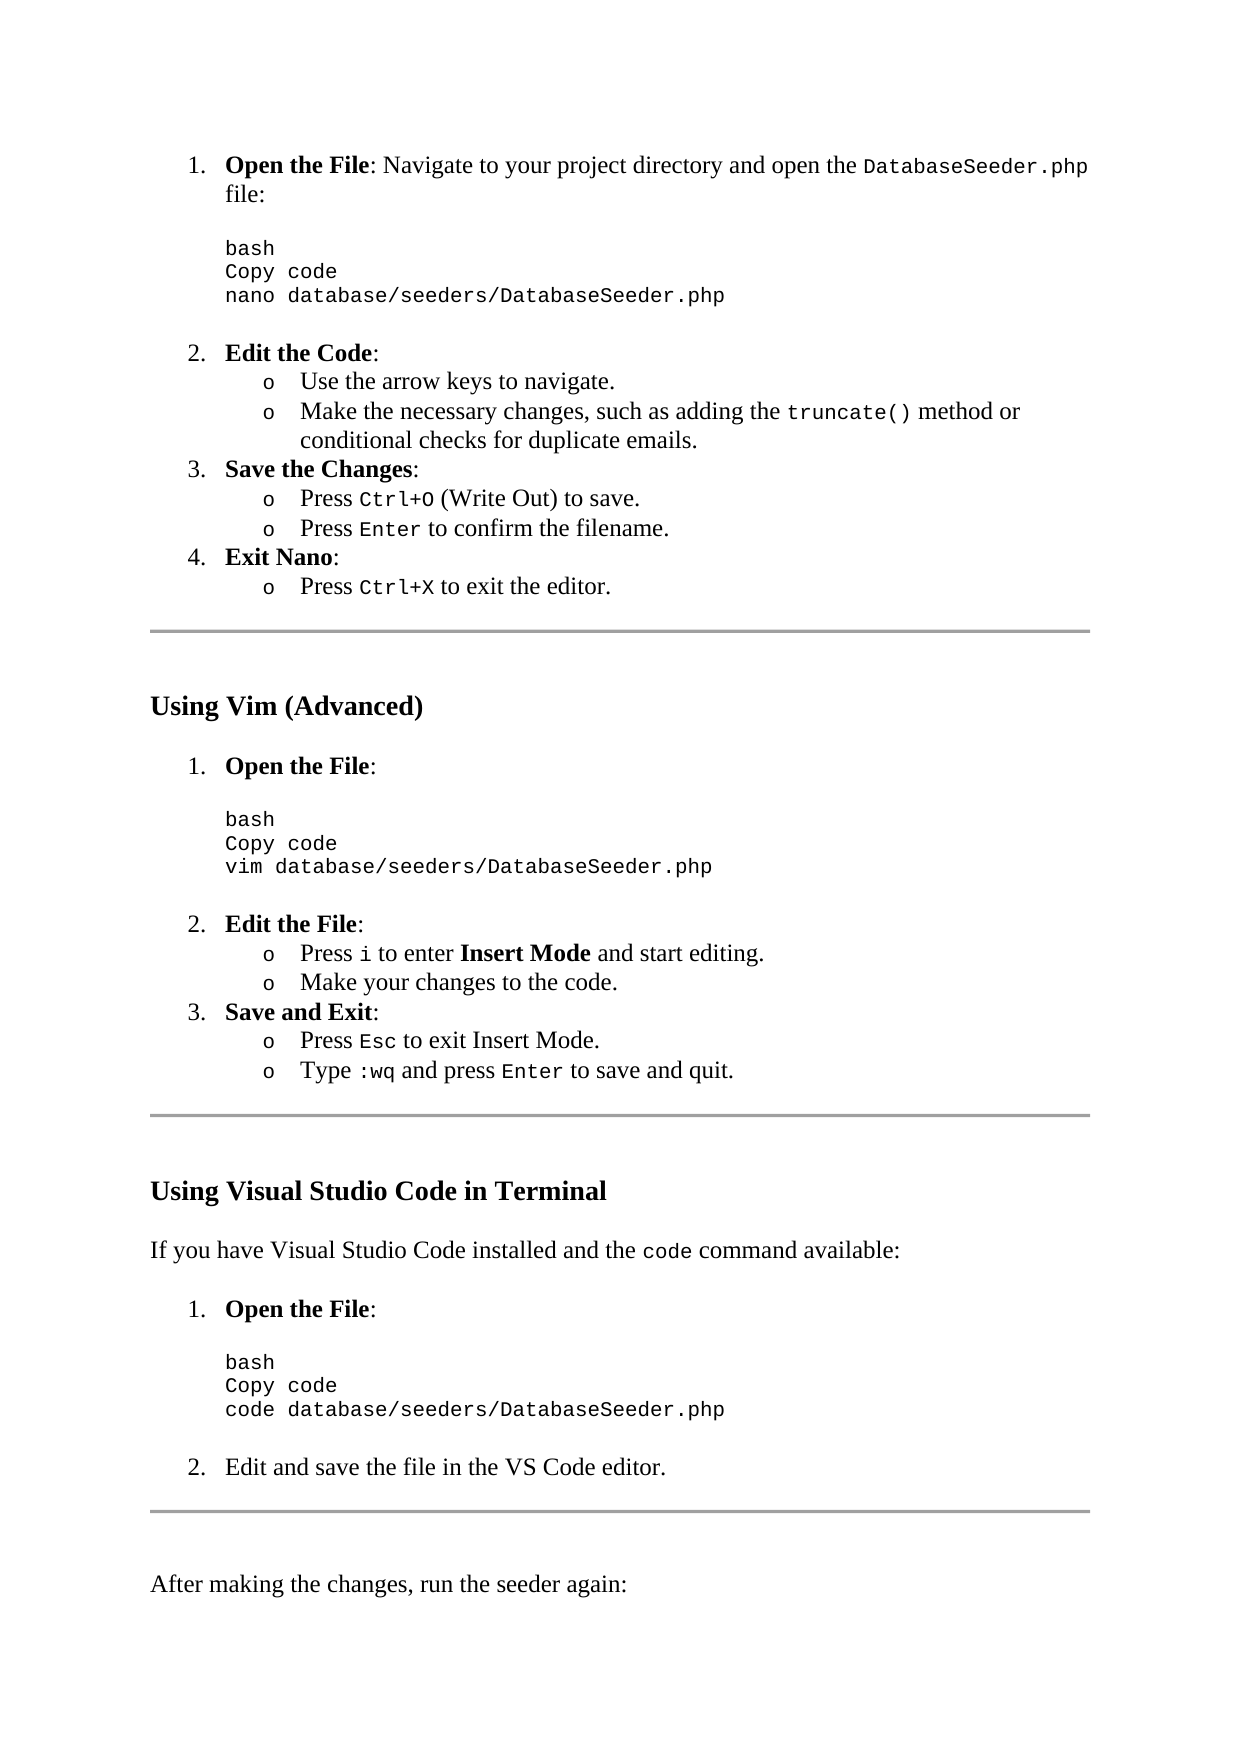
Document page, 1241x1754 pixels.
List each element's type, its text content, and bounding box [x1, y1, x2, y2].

list Press Ctrl+O (Write Out) to save. [262, 483, 1090, 513]
text If you have Visual Studio Code installed and the code command available: [150, 1235, 1090, 1265]
text Using Vim (Advanced) [150, 689, 1090, 722]
list Edit the File: [187, 909, 1090, 938]
list Type :wq and press Enter to save and quit. [262, 1055, 1090, 1085]
list Save and Exit: [187, 997, 1090, 1026]
list Press Ctrl+X to exit the editor. [262, 571, 1090, 601]
list Make the necessary changes, such as adding the truncate() method or conditional checks for duplicate emails. [262, 396, 1090, 454]
list Save the Changes: [187, 454, 1090, 483]
list Open the File: [187, 1294, 1090, 1323]
text bash [225, 237, 1090, 261]
list Open the File: [187, 751, 1090, 780]
list Edit and save the file in the VS Code editor. [187, 1452, 1090, 1481]
list Open the File: Navigate to your project directory and open the DatabaseSeeder.php file: [187, 150, 1090, 208]
text nano database/seeders/DatabaseSeeder.php [225, 285, 1090, 308]
text Copy code [225, 1376, 1090, 1399]
list Use the arrow keys to navigate. [262, 366, 1090, 396]
list Press Enter to confirm the filename. [262, 513, 1090, 542]
text Copy code [225, 832, 1090, 856]
text Using Visual Studio Code in Terminal [150, 1174, 1090, 1206]
list Make your changes to the code. [262, 967, 1090, 997]
list Edit the Code: [187, 338, 1090, 366]
text bash [225, 1352, 1090, 1376]
text bash [225, 809, 1090, 832]
list Press Esc to exit Insert Mode. [262, 1026, 1090, 1055]
list Exit Nano: [187, 542, 1090, 571]
text vim database/seeders/DatabaseSeeder.php [225, 856, 1090, 880]
text After making the changes, run the seeder again: [150, 1569, 1090, 1598]
text Copy code [225, 261, 1090, 285]
text code database/seeders/DatabaseSeeder.php [225, 1399, 1090, 1423]
list Press i to enter Insert Mode and start editing. [262, 938, 1090, 967]
